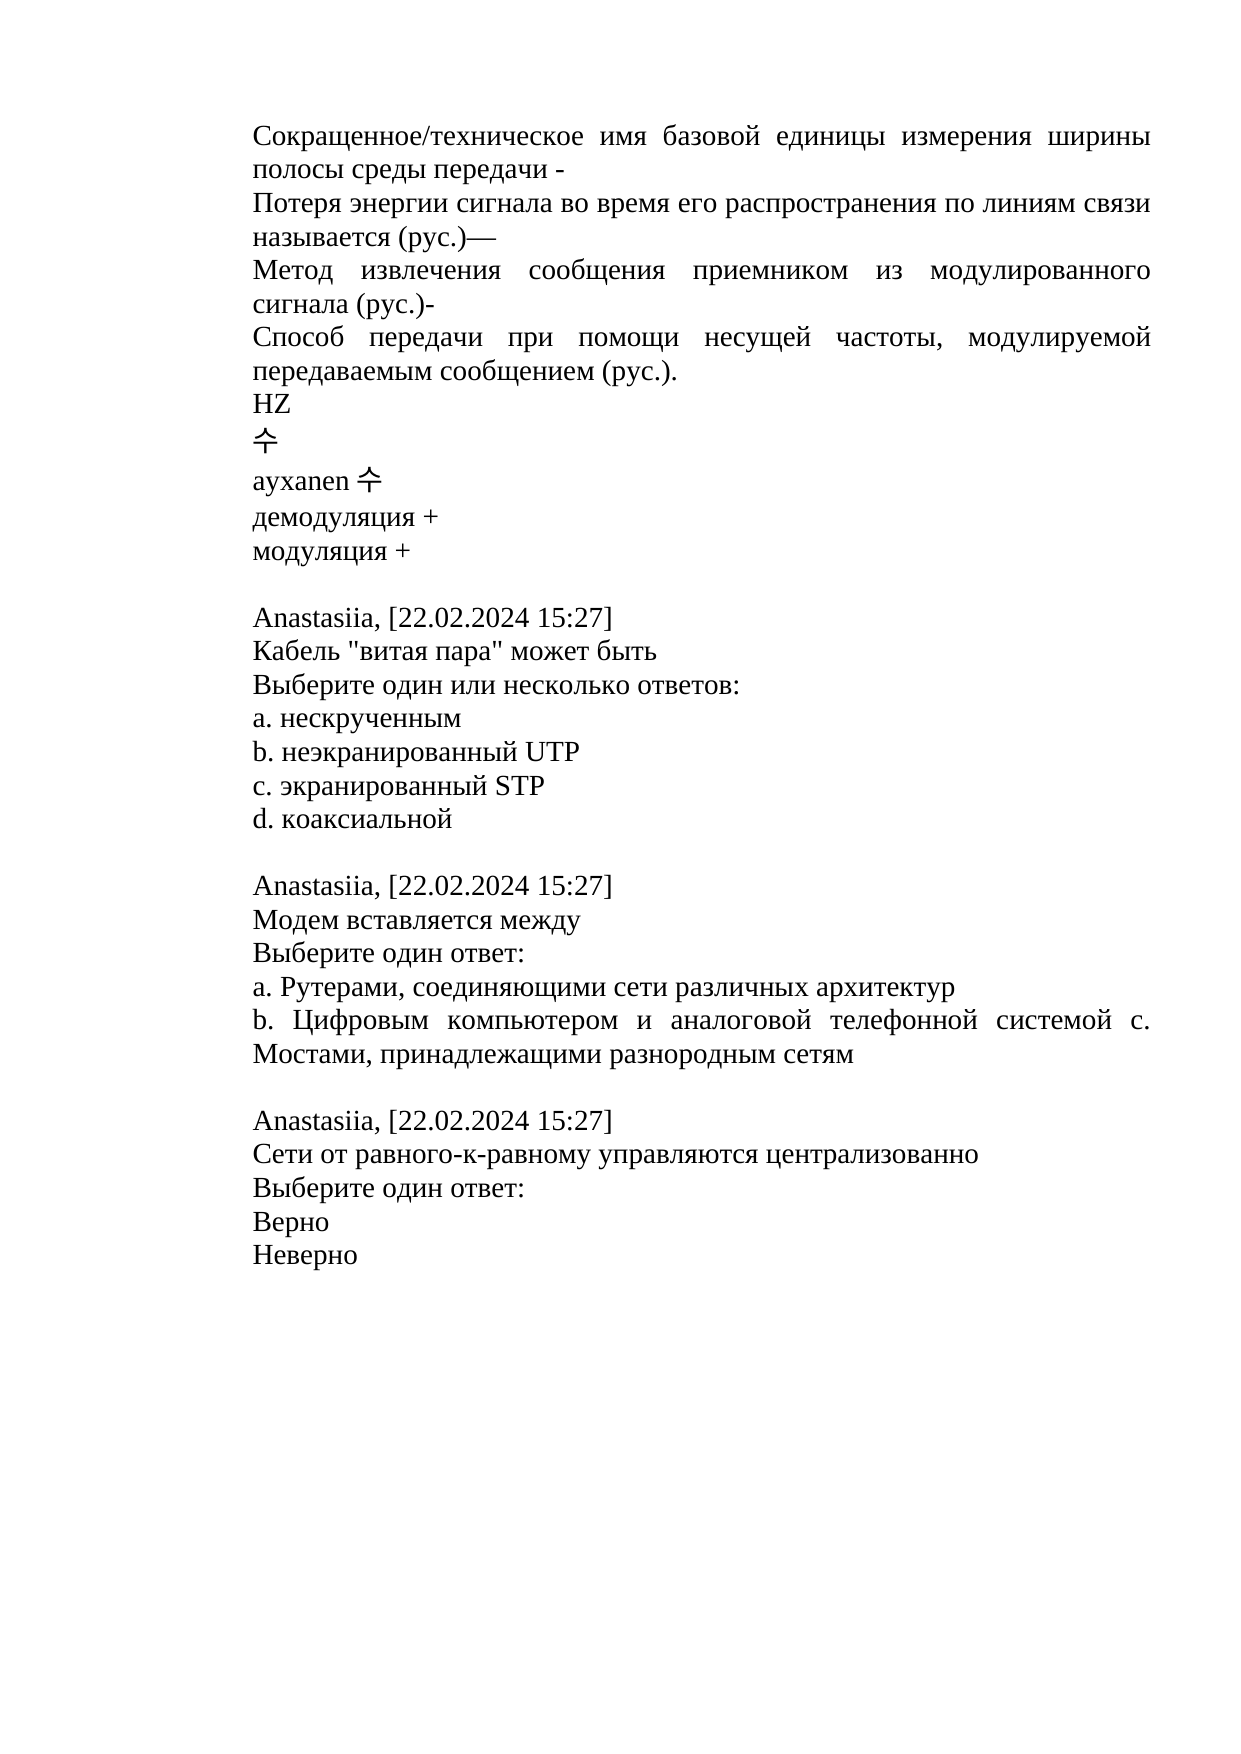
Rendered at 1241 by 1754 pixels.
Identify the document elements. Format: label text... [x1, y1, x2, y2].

list Кабель "витая пара" может быть [252, 633, 1152, 667]
list Метод извлечения сообщения приемником из модулированного сигнала (рус.)- [252, 252, 1152, 319]
list Anastasiia, [22.02.2024 15:27] [252, 868, 1152, 902]
list Потеря энергии сигнала во время его распространения по линиям связи называется (рус.)— [252, 185, 1152, 252]
list а. Рутерами, соединяющими сети различных архитектур [252, 969, 1152, 1002]
list Anastasiia, [22.02.2024 15:27] [252, 1103, 1152, 1137]
list Anastasiia, [22.02.2024 15:27] [252, 600, 1152, 633]
list Модем вставляется между [252, 902, 1152, 935]
list Выберите один ответ: [252, 1170, 1152, 1204]
list HZ [252, 386, 1152, 420]
list Выберите один или несколько ответов: [252, 667, 1152, 701]
list Сети от равного-к-равному управляются централизованно [252, 1137, 1152, 1170]
list Верно [252, 1204, 1152, 1237]
list 수 [252, 420, 1152, 460]
list с. экранированный STP [252, 768, 1152, 801]
list d. коаксиальной [252, 801, 1152, 835]
list Неверно [252, 1237, 1152, 1271]
list Выберите один ответ: [252, 935, 1152, 969]
list b. неэкранированный UTP [252, 734, 1152, 768]
list b. Цифровым компьютером и аналоговой телефонной системой с. Мостами, принадлежащими разнородным сетям [252, 1002, 1152, 1069]
list модуляция + [252, 533, 1152, 566]
list Сокращенное/техническое имя базовой единицы измерения ширины полосы среды передачи - [252, 118, 1152, 185]
list а. нескрученным [252, 701, 1152, 734]
list демодуляция + [252, 499, 1152, 533]
list Способ передачи при помощи несущей частоты, модулируемой передаваемым сообщением (рус.). [252, 319, 1152, 386]
list ayxanen 수 [252, 460, 1152, 499]
